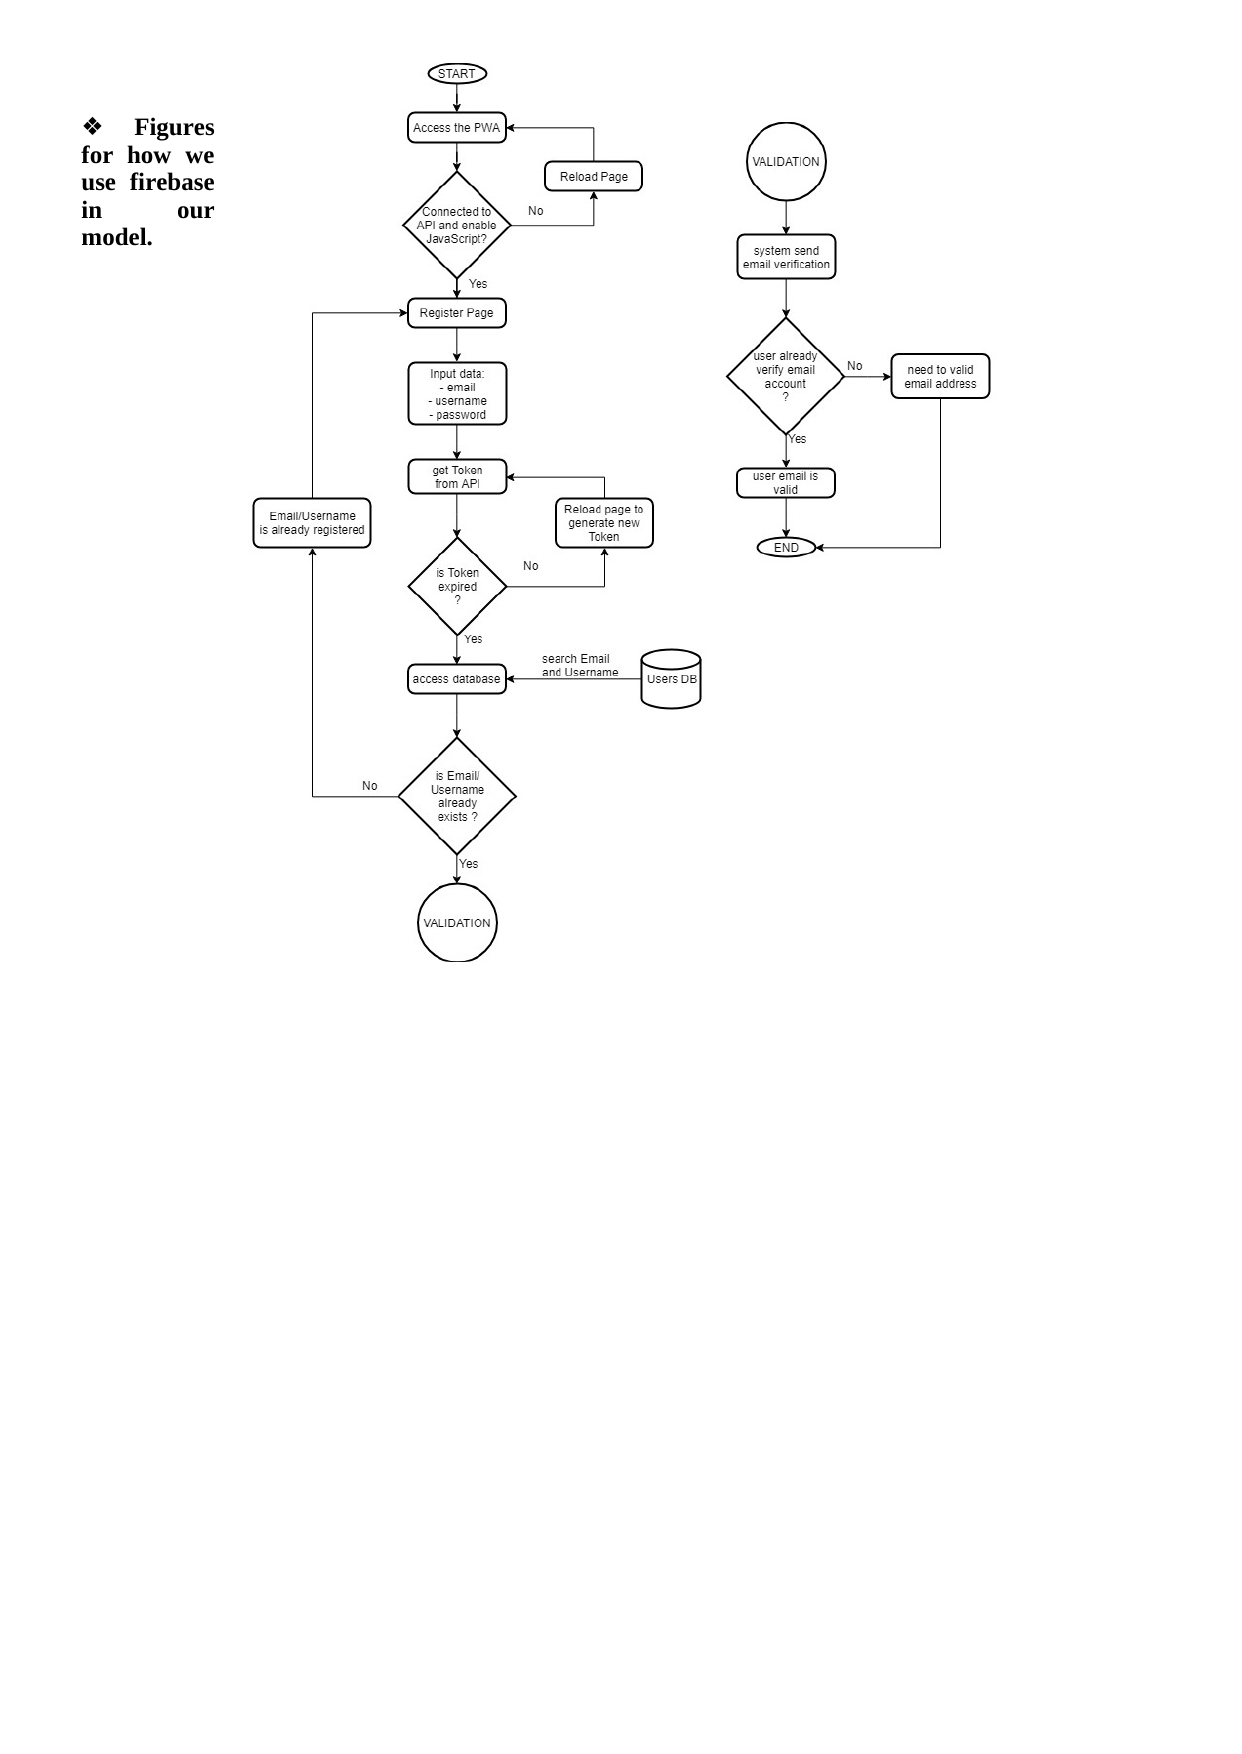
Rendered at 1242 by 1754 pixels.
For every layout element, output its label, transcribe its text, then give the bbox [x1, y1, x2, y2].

text ❖ Figures for how we use firebase in our model. [81, 109, 238, 251]
picture [238, 63, 1001, 962]
